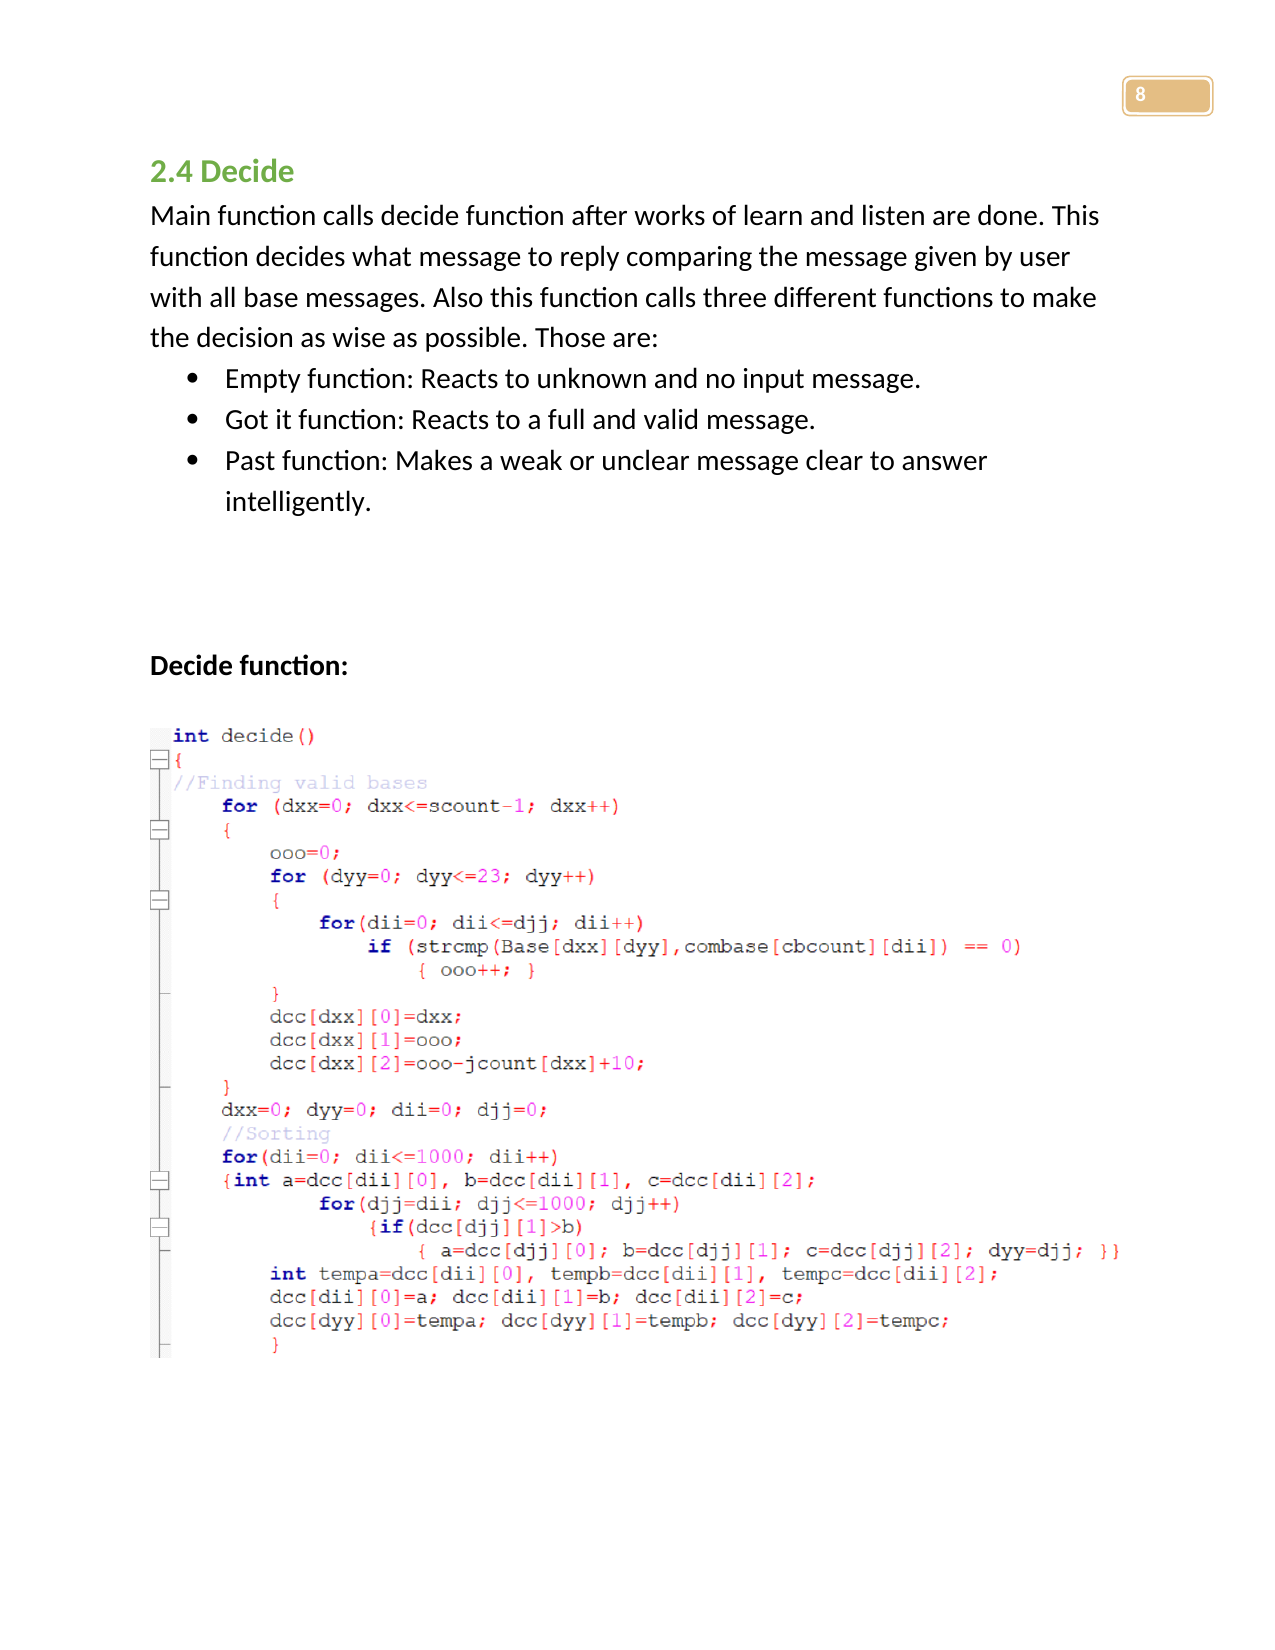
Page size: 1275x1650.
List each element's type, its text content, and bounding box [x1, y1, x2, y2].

picture [150, 728, 1125, 1358]
list Empty function: Reacts to unknown and no input message. [187, 361, 1125, 396]
text Decide function: [150, 647, 1125, 683]
list Past function: Makes a weak or unclear message clear to answer intelligently. [187, 442, 1125, 519]
list Got it function: Reacts to a full and valid message. [187, 401, 1125, 437]
text Main function calls decide function after works of learn and listen are done. This function decides what message to reply comparing the message given by user with all base messages. Also this function calls three different functions to make the decision as wise as possible. Those are: [150, 197, 1125, 355]
text 2.4 Decide [150, 150, 1125, 191]
